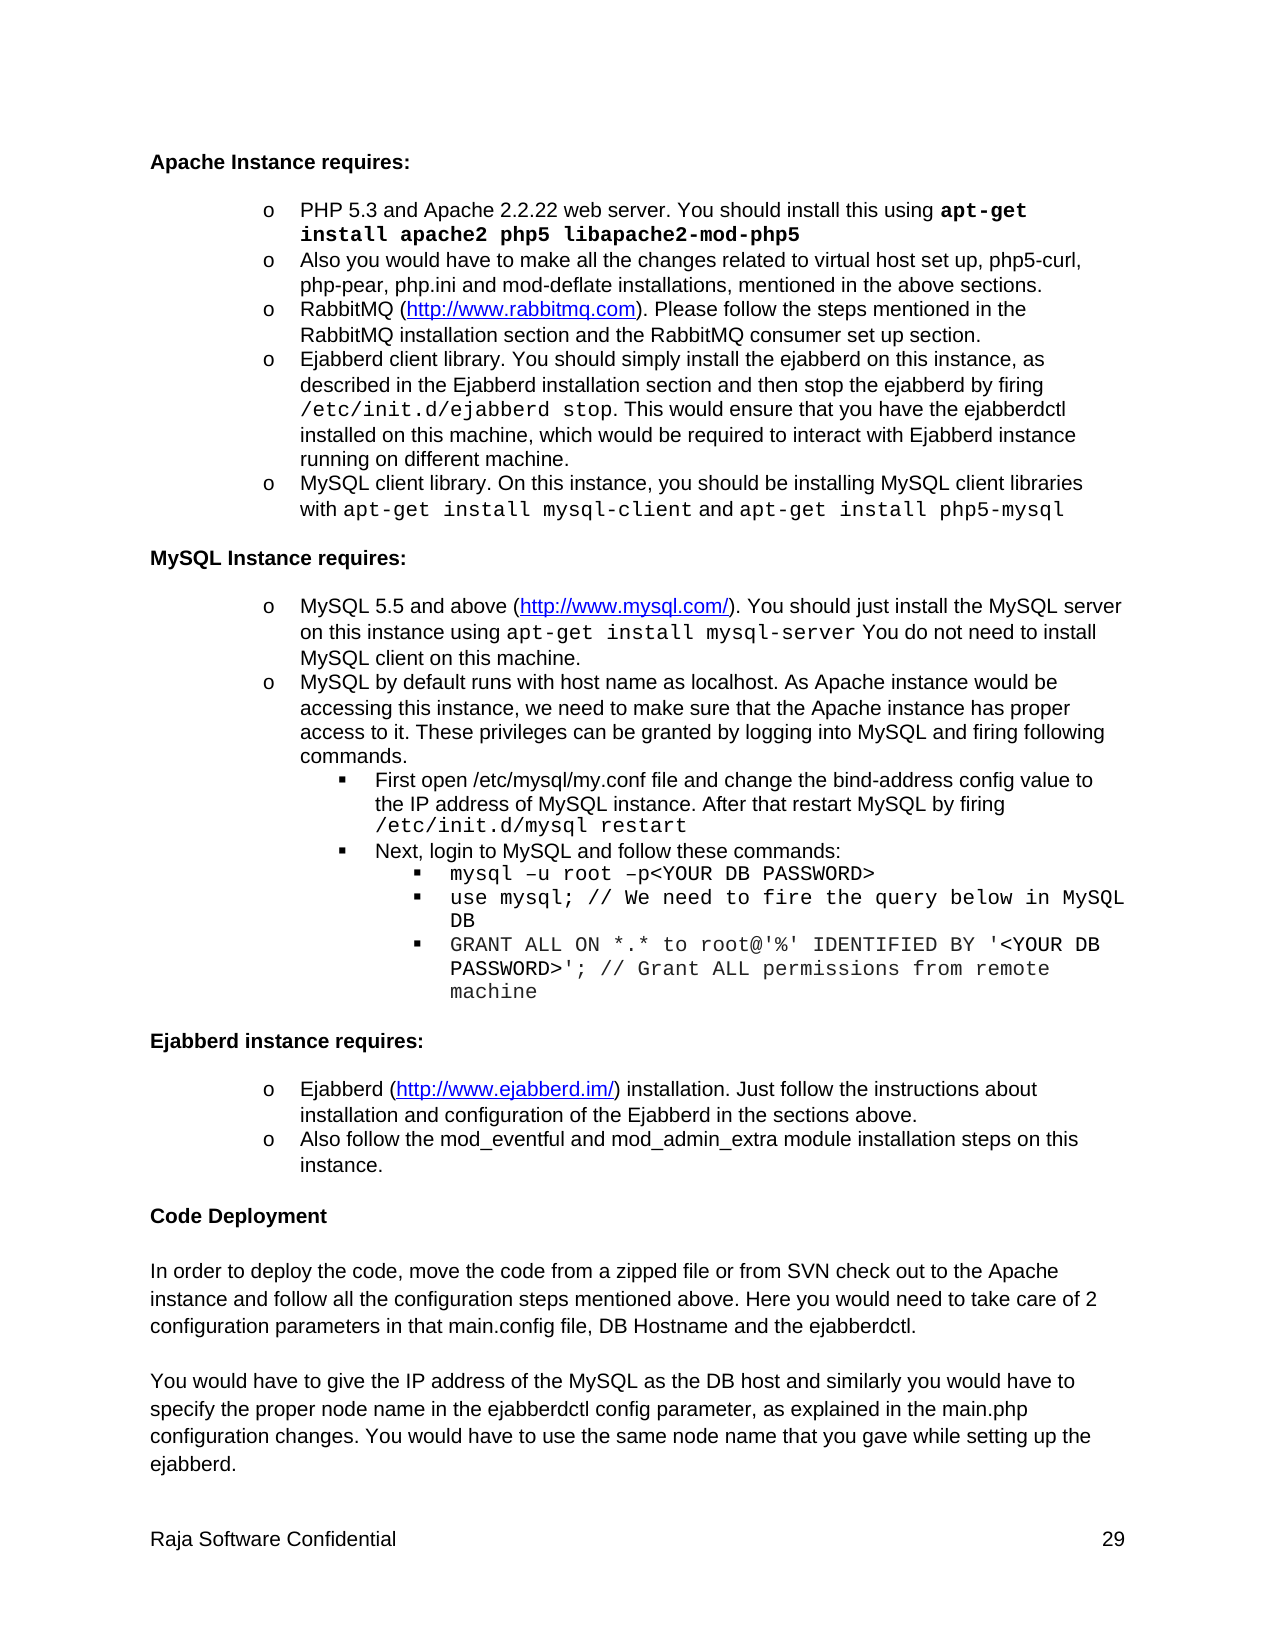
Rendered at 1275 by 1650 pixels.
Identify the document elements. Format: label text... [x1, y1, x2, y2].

text Code Deployment [150, 1204, 1125, 1228]
list Also you would have to make all the changes related to virtual host set up, php5-curl, php-pear, php.ini and mod-deflate installations, mentioned in the above sections. [262, 247, 1125, 297]
list Ejabberd (http://www.ejabberd.im/) installation. Just follow the instructions about installation and configuration of the Ejabberd in the sections above. [262, 1077, 1125, 1127]
list First open /etc/mysql/my.conf file and change the bind-address config value to the IP address of MySQL instance. After that restart MySQL by firing /etc/init.d/mysql restart [337, 767, 1125, 839]
text Ejabberd instance requires: [150, 1029, 1125, 1053]
text In order to deploy the code, move the code from a zipped file or from SVN check out to the Apache instance and follow all the configuration steps mentioned above. Here you would need to take care of 2 configuration parameters in that main.config file, DB Hostname and the ejabberdctl. [150, 1259, 1125, 1338]
list PHP 5.3 and Apache 2.2.22 web server. You should install this using apt-get install apache2 php5 libapache2-mod-php5 [262, 198, 1125, 247]
list Ejabberd client library. You should simply install the ejabberd on this instance, as described in the Ejabberd installation section and then stop the ejabberd by firing /etc/init.d/ejabberd stop. This would ensure that you have the ejabberdctl installed on this machine, which would be required to interact with Ejabberd instance running on different machine. [262, 347, 1125, 471]
list MySQL 5.5 and above (http://www.mysql.com/). You should just install the MySQL server on this instance using apt-get install mysql-server You do not need to install MySQL client on this machine. [262, 594, 1125, 670]
list MySQL by default runs with host name as localhost. As Apache instance would be accessing this instance, we need to make sure that the Apache instance has proper access to it. These privileges can be granted by logging into MySQL and firing following commands. [262, 670, 1125, 767]
text You would have to give the IP address of the MySQL as the DB host and similarly you would have to specify the proper node name in the ejabberdctl config parameter, as explained in the main.php configuration changes. You would have to use the same node name that you gave while setting up the ejabberd. [150, 1369, 1125, 1475]
text Apache Instance requires: [150, 150, 1125, 174]
list Next, login to MySQL and follow these commands: [337, 839, 1125, 863]
list use mysql; // We need to fire the query below in MySQL DB [412, 887, 1125, 934]
list MySQL client library. On this instance, you should be installing MySQL client libraries with apt-get install mysql-client and apt-get install php5-mysql [262, 471, 1125, 522]
list mysql –u root –p<YOUR DB PASSWORD> [412, 863, 1125, 887]
text MySQL Instance requires: [150, 546, 1125, 570]
list RabbitMQ (http://www.rabbitmq.com). Please follow the steps mentioned in the RabbitMQ installation section and the RabbitMQ consumer set up section. [262, 297, 1125, 347]
list Also follow the mod_eventful and mod_admin_extra module installation steps on this instance. [262, 1127, 1125, 1176]
list GRANT ALL ON *.* to root@'%' IDENTIFIED BY '<YOUR DB PASSWORD>'; // Grant ALL permissions from remote machine [412, 934, 1125, 1005]
